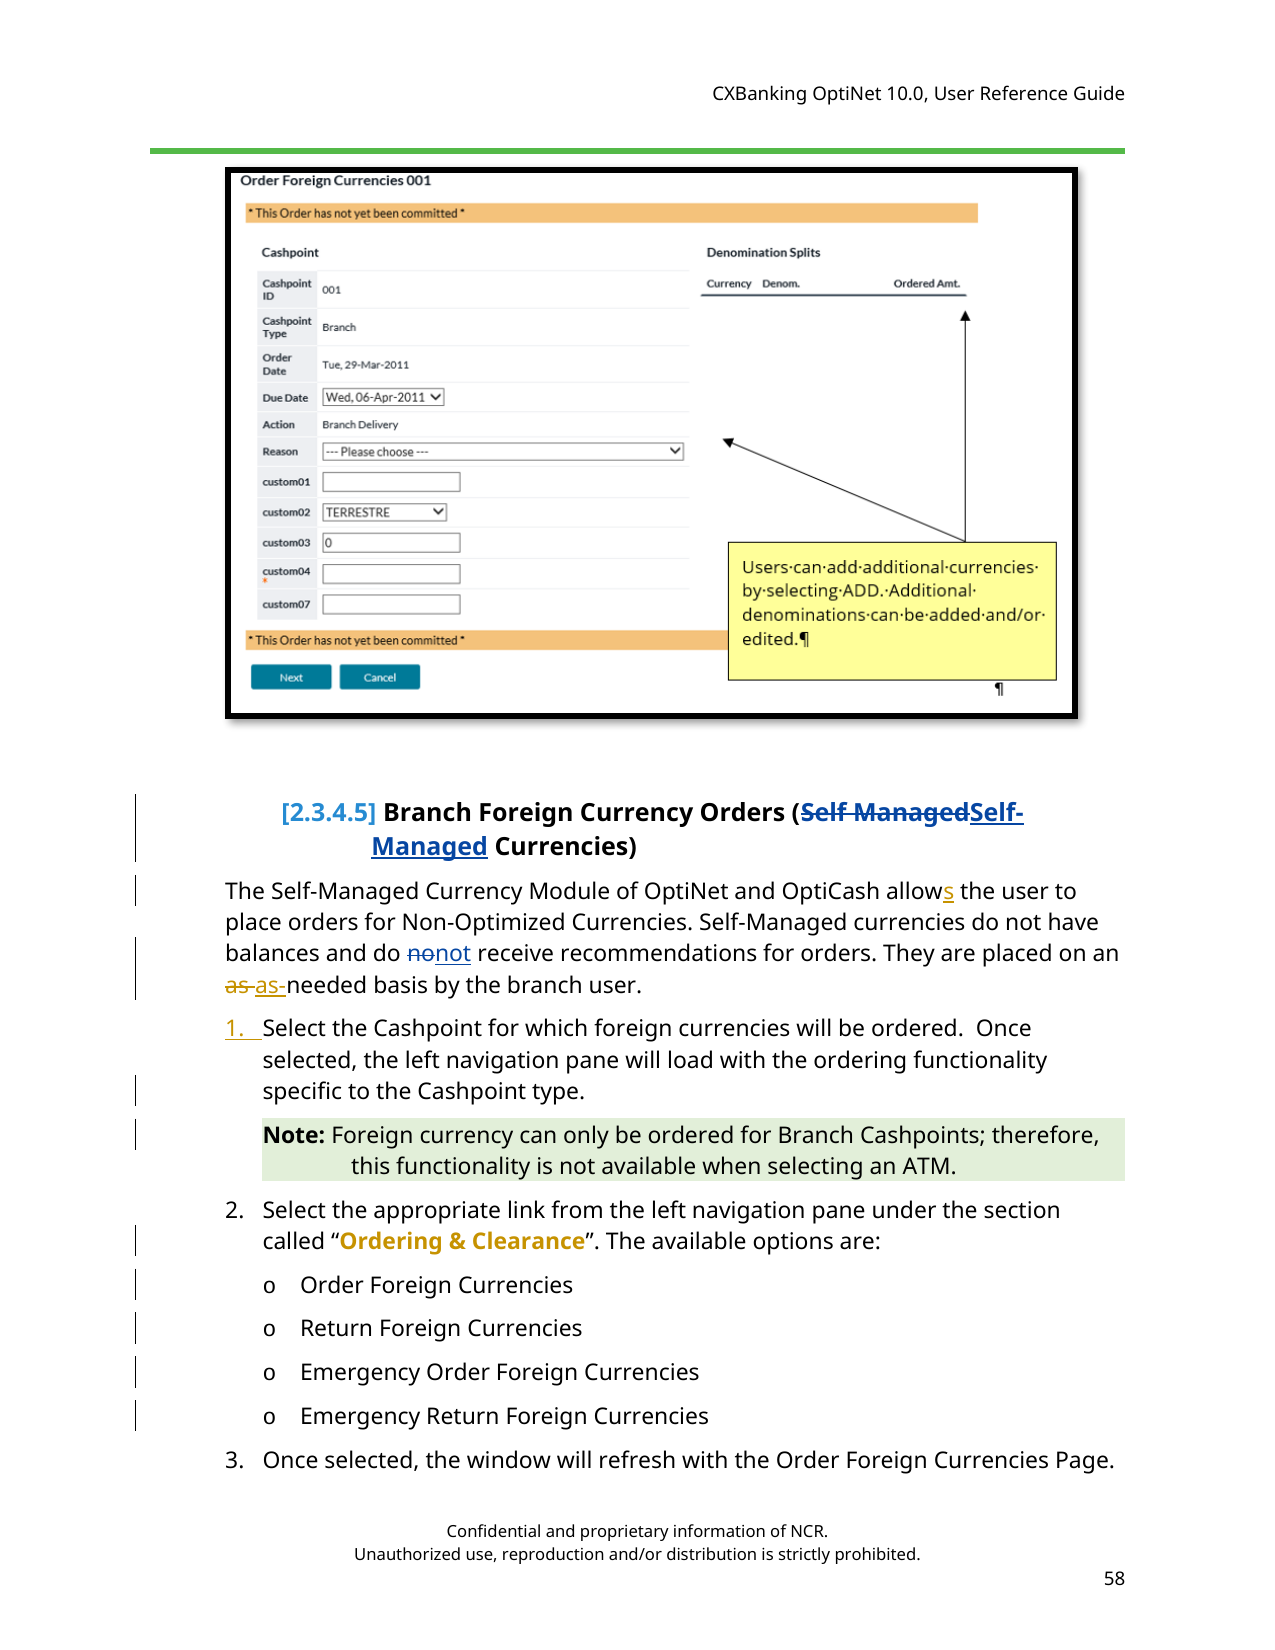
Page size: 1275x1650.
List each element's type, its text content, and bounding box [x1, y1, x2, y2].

list Emergency Return Foreign Currencies [262, 1400, 1125, 1431]
text The Self-Managed Currency Module of OptiNet and OptiCash allow the user to place orders for Non-Optimized Currencies. Self-Managed currencies do not have balances and do receive recommendations for orders. They are placed on an needed basis by the branch user. [225, 875, 1125, 1000]
list Once selected, the window will refresh with the Order Foreign Currencies Page. [225, 1444, 1125, 1475]
picture [231, 173, 1072, 713]
list Order Foreign Currencies [262, 1268, 1125, 1300]
list Emergency Order Foreign Currencies [262, 1356, 1125, 1388]
text Note: Foreign currency can only be ordered for Branch Cashpoints; therefore, this functionality is not available when selecting an ATM. [262, 1118, 1125, 1181]
list Return Foreign Currencies [262, 1312, 1125, 1344]
list Select the Cashpoint for which foreign currencies will be ordered. Once selected, the left navigation pane will load with the ordering functionality specific to the Cashpoint type. [225, 1012, 1125, 1106]
list Select the appropriate link from the left navigation pane under the section called “Ordering & Clearance”. The available options are: [225, 1193, 1125, 1256]
subtitle Branch Foreign Currency Orders ( Currencies) [281, 794, 1125, 862]
